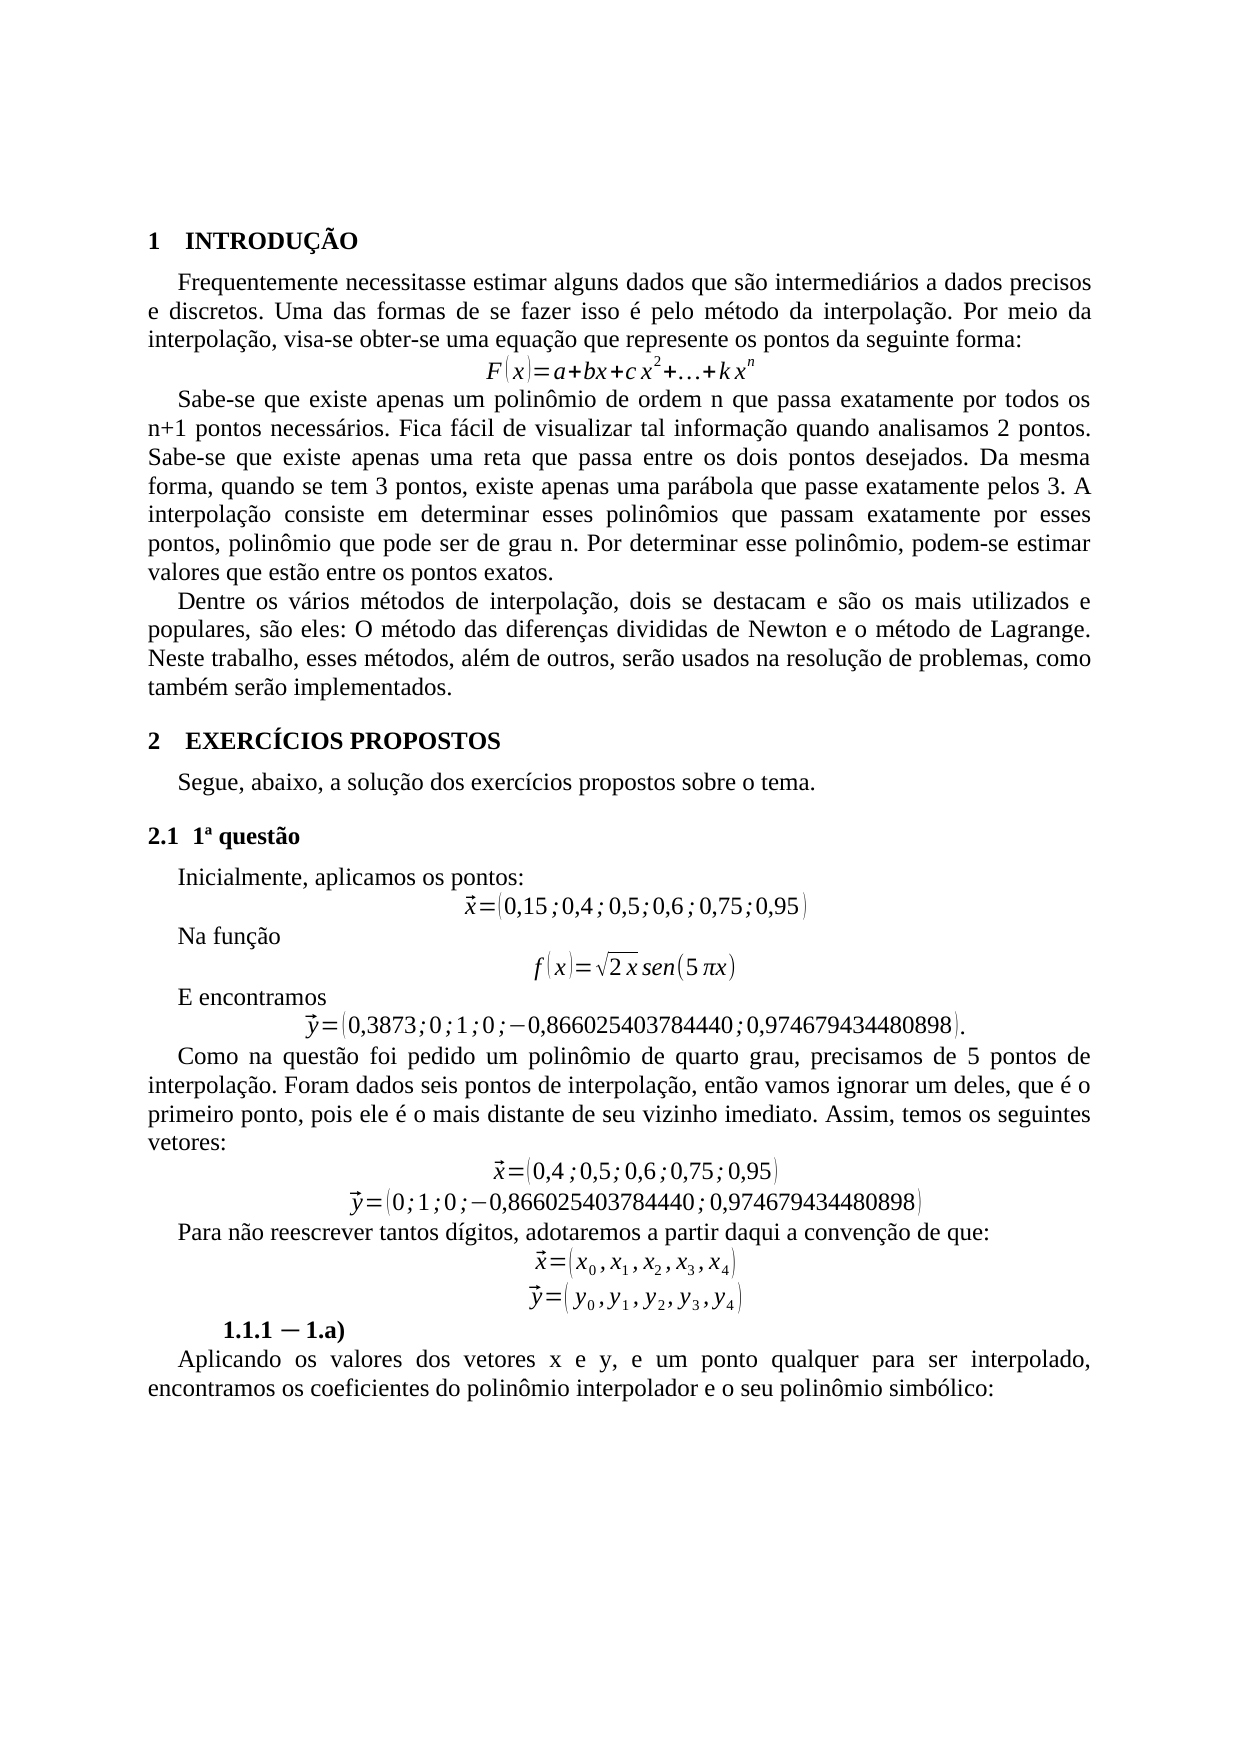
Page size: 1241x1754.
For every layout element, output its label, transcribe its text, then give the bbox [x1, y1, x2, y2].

text Sabe-se que existe apenas um polinômio de ordem n que passa exatamente por todos os n+1 pontos necessários. Fica fácil de visualizar tal informação quando analisamos 2 pontos. Sabe-se que existe apenas uma reta que passa entre os dois pontos desejados. Da mesma forma, quando se tem 3 pontos, existe apenas uma parábola que passe exatamente pelos 3. A interpolação consiste em determinar esses polinômios que passam exatamente por esses pontos, polinômio que pode ser de grau n. Por determinar esse polinômio, podem-se estimar valores que estão entre os pontos exatos. [148, 384, 1092, 586]
text Dentre os vários métodos de interpolação, dois se destacam e são os mais utilizados e populares, são eles: O método das diferenças divididas de Newton e o método de Lagrange. Neste trabalho, esses métodos, além de outros, serão usados na resolução de problemas, como também serão implementados. [148, 586, 1092, 701]
text . [148, 1011, 1092, 1041]
text Inicialmente, aplicamos os pontos: [148, 862, 1092, 891]
title 1ª questão [148, 821, 1092, 849]
text Frequentemente necessitasse estimar alguns dados que são intermediários a dados precisos e discretos. Uma das formas de se fazer isso é pelo método da interpolação. Por meio da interpolação, visa-se obter-se uma equação que represente os pontos da seguinte forma: [148, 267, 1092, 353]
text Aplicando os valores dos vetores x e y, e um ponto qualquer para ser interpolado, encontramos os coeficientes do polinômio interpolador e o seu polinômio simbólico: [148, 1344, 1092, 1402]
text Como na questão foi pedido um polinômio de quarto grau, precisamos de 5 pontos de interpolação. Foram dados seis pontos de interpolação, então vamos ignorar um deles, que é o primeiro ponto, pois ele é o mais distante de seu vizinho imediato. Assim, temos os seguintes vetores: [148, 1041, 1092, 1156]
title INTRODUção [148, 226, 1092, 254]
list ─ 1.a) [223, 1316, 1092, 1344]
text Na função [148, 921, 1092, 950]
text Segue, abaixo, a solução dos exercícios propostos sobre o tema. [148, 767, 1092, 796]
title Exercícios Propostos [148, 726, 1092, 754]
text Para não reescrever tantos dígitos, adotaremos a partir daqui a convenção de que: [148, 1217, 1092, 1246]
text E encontramos [148, 982, 1092, 1011]
